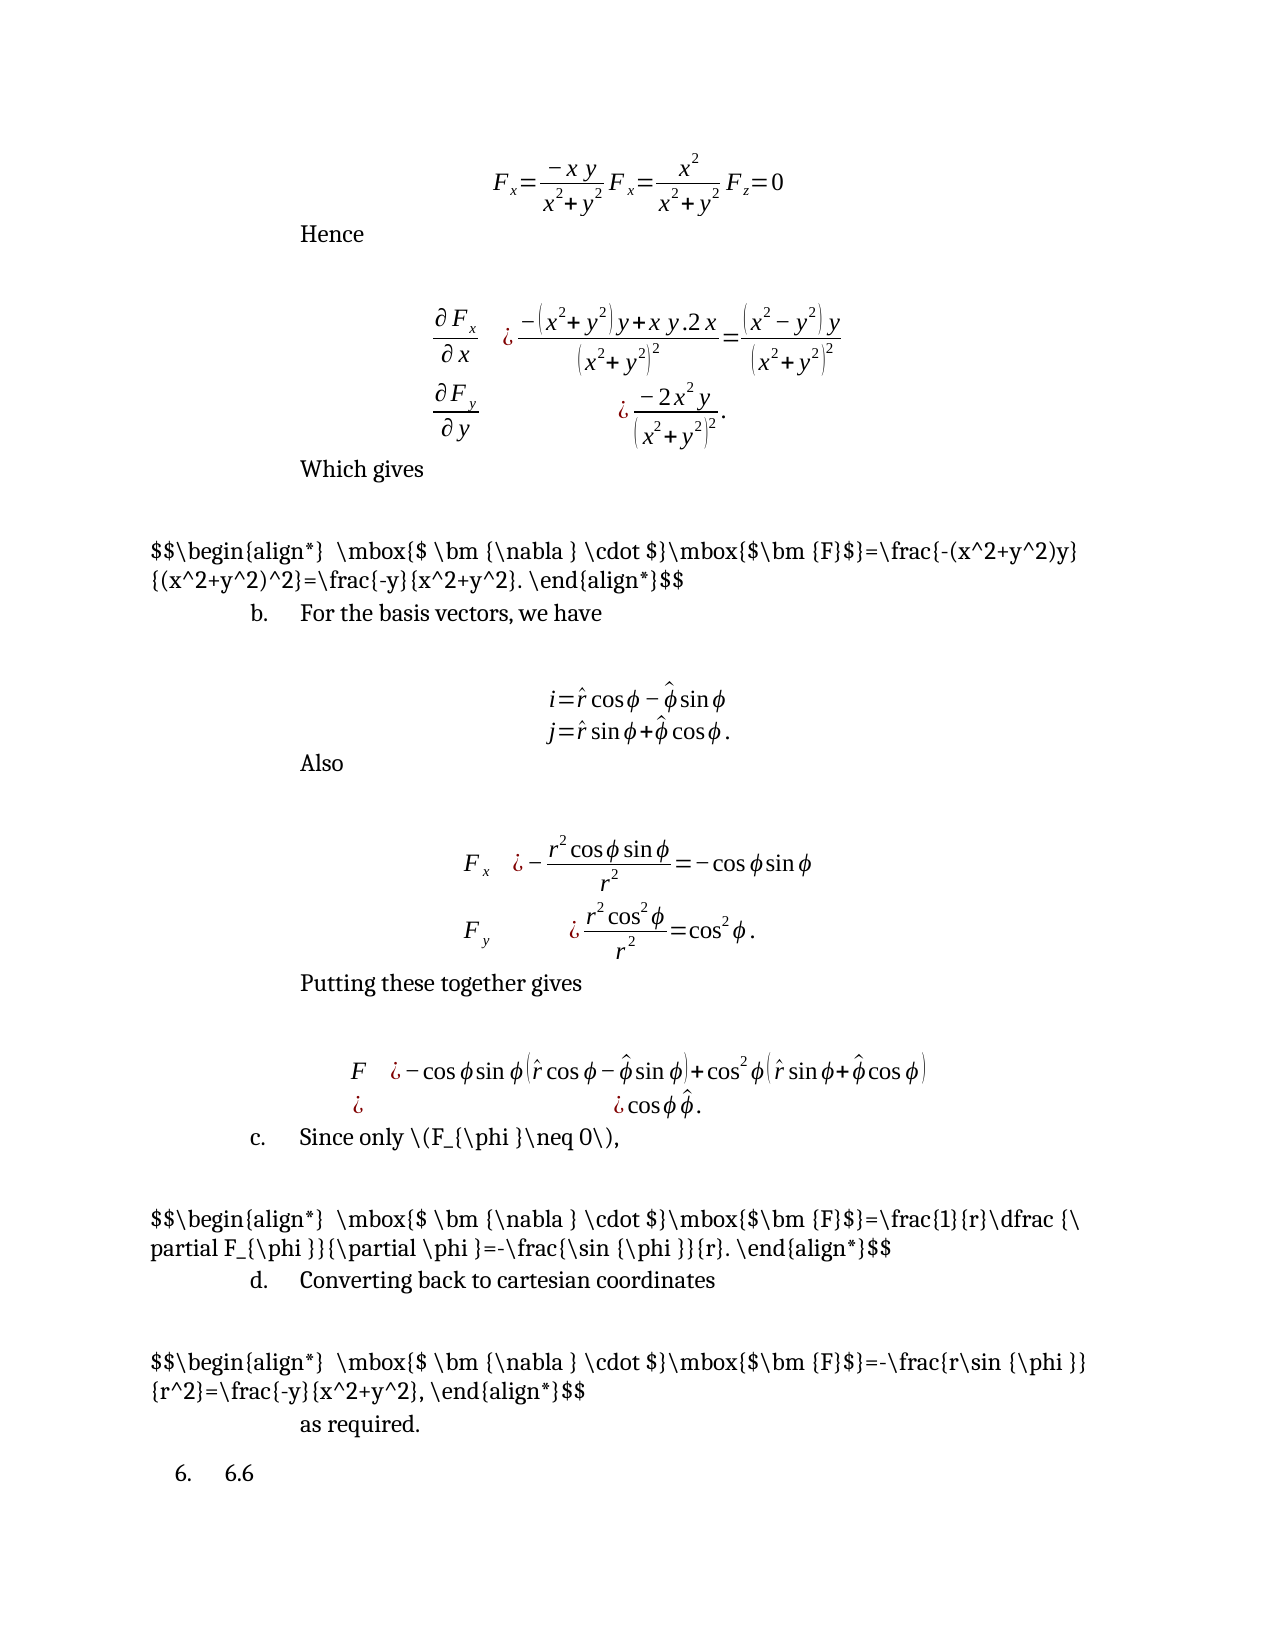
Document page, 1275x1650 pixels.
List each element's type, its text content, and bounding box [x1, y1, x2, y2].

list Converting back to cartesian coordinates [250, 1266, 1125, 1295]
text $$\begin{align*} \mbox{$ \bm {\nabla } \cdot $}\mbox{$\bm {F}$}=-\frac{r\sin {\phi }}{r^2}=\frac{-y}{x^2+y^2}, \end{align*}$$ [150, 1348, 1125, 1406]
text $$\begin{align*} \mbox{$ \bm {\nabla } \cdot $}\mbox{$\bm {F}$}=\frac{1}{r}\dfrac {\partial F_{\phi }}{\partial \phi }=-\frac{\sin {\phi }}{r}. \end{align*}$$ [150, 1205, 1125, 1262]
list Also [250, 749, 1125, 778]
list as required. [250, 1409, 1125, 1438]
list 6.6 [175, 1459, 1125, 1488]
list Putting these together gives [250, 969, 1125, 998]
list Hence [250, 220, 1125, 248]
text $$\begin{align*} \mbox{$ \bm {\nabla } \cdot $}\mbox{$\bm {F}$}=\frac{-(x^2+y^2)y}{(x^2+y^2)^2}=\frac{-y}{x^2+y^2}. \end{align*}$$ [150, 537, 1125, 595]
list For the basis vectors, we have [250, 598, 1125, 627]
list Since only \(F_{\phi }\neq 0\), [250, 1123, 1125, 1152]
list Which gives [250, 455, 1125, 484]
